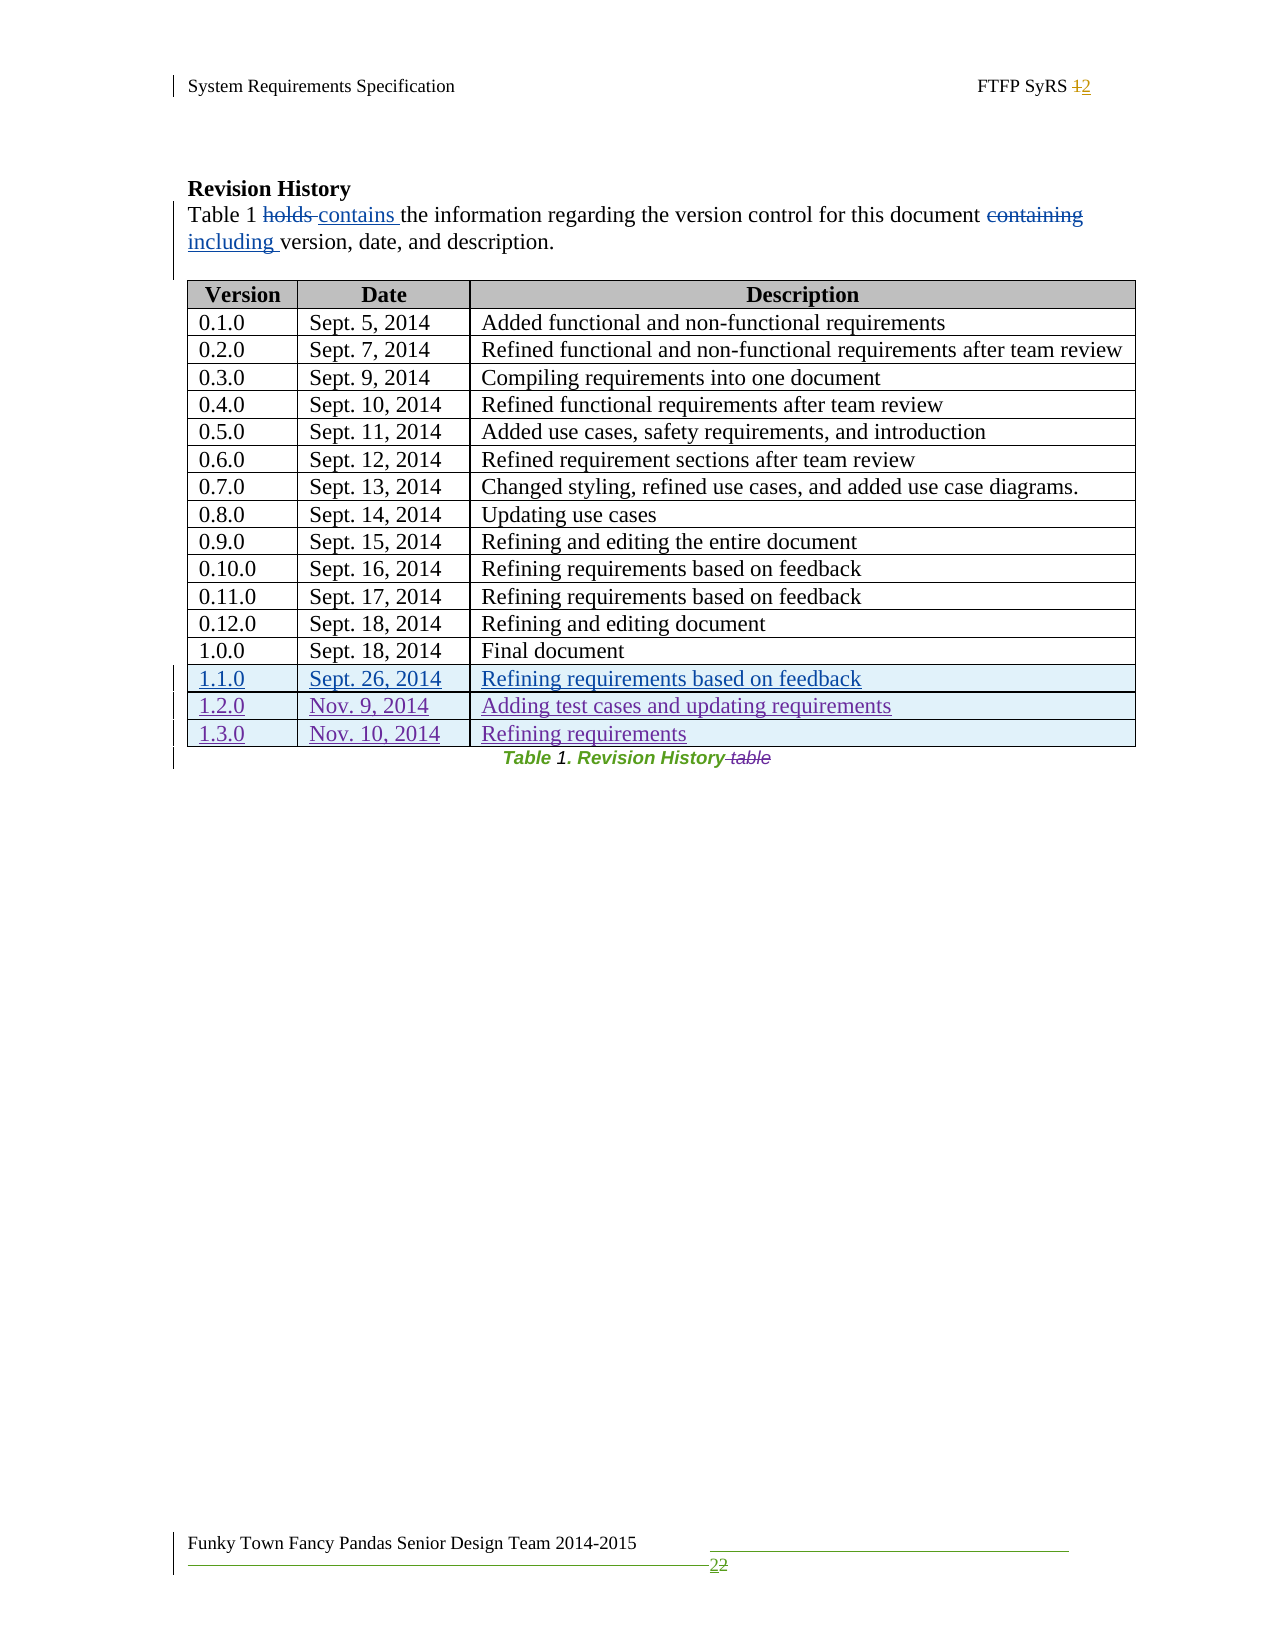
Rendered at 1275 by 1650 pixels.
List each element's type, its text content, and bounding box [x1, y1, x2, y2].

table_header Description [471, 281, 1135, 308]
table_cell 0.7.0 [188, 473, 297, 499]
table_cell Sept. 5, 2014 [298, 309, 469, 335]
table_cell Refined requirement sections after team review [471, 446, 1135, 472]
table_cell Updating use cases [471, 501, 1135, 527]
table_cell 0.4.0 [188, 391, 297, 417]
text Table 1 the information regarding the version control for this document version, date, and description. [187, 201, 1087, 254]
table_cell Refining requirements based on feedback [471, 583, 1135, 609]
table_cell Added functional and non-functional requirements [471, 309, 1135, 335]
table_cell Refining and editing the entire document [471, 528, 1135, 554]
table_cell 0.12.0 [188, 610, 297, 637]
table_cell 0.1.0 [188, 309, 297, 335]
table_cell Refining and editing document [471, 610, 1135, 637]
table_cell 0.11.0 [188, 583, 297, 609]
subtitle Revision History [187, 175, 1087, 201]
table_cell Added use cases, safety requirements, and introduction [471, 419, 1135, 445]
table_cell Sept. 12, 2014 [298, 446, 469, 472]
table_cell 0.2.0 [188, 336, 297, 363]
table_cell Sept. 15, 2014 [298, 528, 469, 554]
table_cell Sept. 10, 2014 [298, 391, 469, 417]
table_cell Refined functional and non-functional requirements after team review [471, 336, 1135, 363]
table_cell 0.8.0 [188, 501, 297, 527]
table_cell Compiling requirements into one document [471, 364, 1135, 390]
table_cell Refined functional requirements after team review [471, 391, 1135, 417]
table_header Date [298, 281, 469, 308]
table_header Version [188, 281, 297, 308]
table_cell Sept. 13, 2014 [298, 473, 469, 499]
table_cell Sept. 11, 2014 [298, 419, 469, 445]
table_cell Final document [471, 638, 1135, 664]
table_cell 1.0.0 [188, 638, 297, 664]
table_cell Sept. 16, 2014 [298, 555, 469, 582]
table_cell 0.3.0 [188, 364, 297, 390]
table_cell Refining requirements based on feedback [471, 555, 1135, 582]
table_cell 0.10.0 [188, 555, 297, 582]
table_cell Sept. 17, 2014 [298, 583, 469, 609]
table_cell Changed styling, refined use cases, and added use case diagrams. [471, 473, 1135, 499]
table_cell Sept. 9, 2014 [298, 364, 469, 390]
table_cell Sept. 7, 2014 [298, 336, 469, 363]
table_cell 0.6.0 [188, 446, 297, 472]
table_cell Sept. 18, 2014 [298, 610, 469, 637]
table_cell 0.9.0 [188, 528, 297, 554]
table_cell Sept. 18, 2014 [298, 638, 469, 664]
table_cell Sept. 14, 2014 [298, 501, 469, 527]
text Table 1. Revision History [187, 747, 1087, 769]
table_cell 0.5.0 [188, 419, 297, 445]
